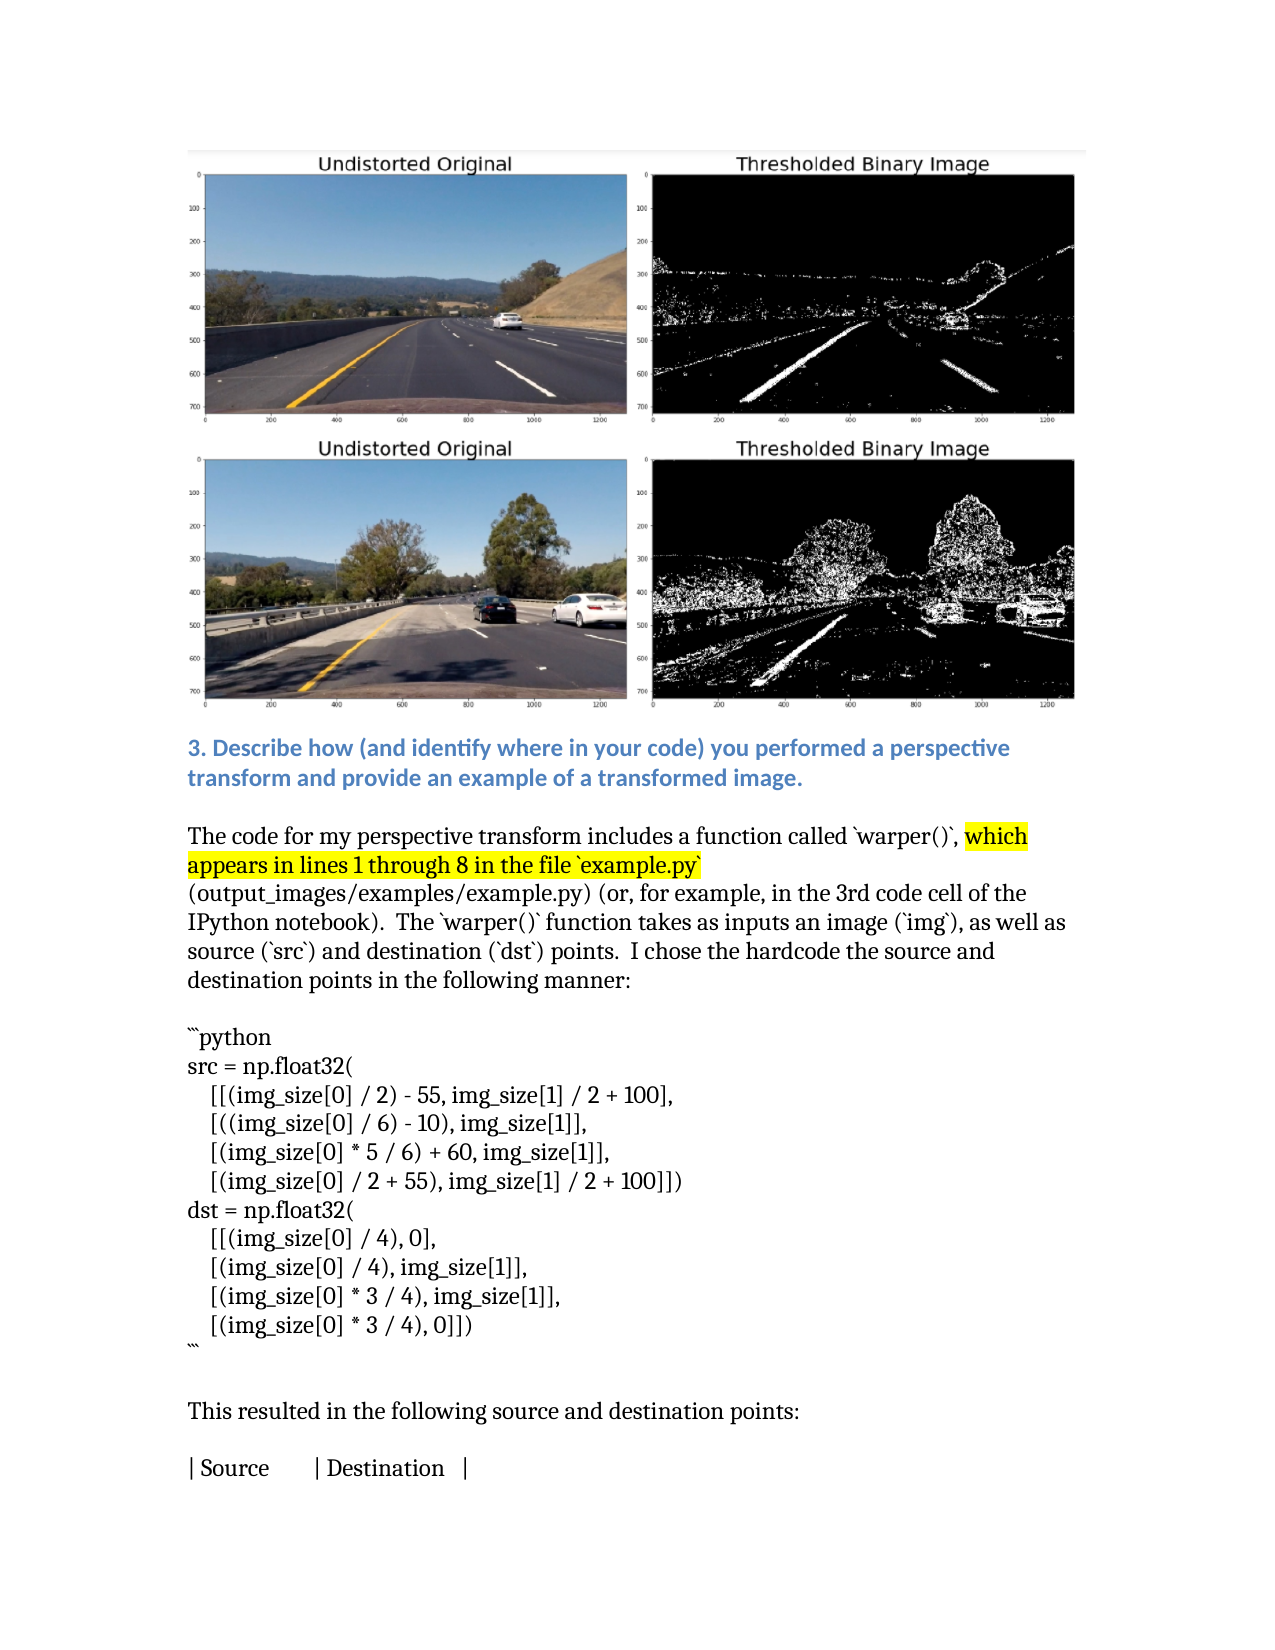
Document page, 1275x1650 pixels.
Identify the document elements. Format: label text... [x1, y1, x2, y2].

text dst = np.float32( [187, 1196, 1087, 1224]
text [(img_size[0] / 2 + 55), img_size[1] / 2 + 100]]) [187, 1167, 1087, 1196]
text ``` [187, 1339, 1087, 1368]
subtitle 3. Describe how (and identify where in your code) you performed a perspective transform and provide an example of a transformed image. [187, 732, 1087, 793]
text [(img_size[0] * 3 / 4), 0]]) [187, 1311, 1087, 1339]
text ```python [187, 1023, 1087, 1052]
text [(img_size[0] / 4), img_size[1]], [187, 1253, 1087, 1282]
text [[(img_size[0] / 4), 0], [187, 1224, 1087, 1253]
text The code for my perspective transform includes a function called `warper()`, which appears in lines 1 through 8 in the file `example.py` (output_images/examples/example.py) (or, for example, in the 3rd code cell of the IPython notebook). The `warper()` function takes as inputs an image (`img`), as well as source (`src`) and destination (`dst`) points. I chose the hardcode the source and destination points in the following manner: [187, 822, 1087, 994]
text This resulted in the following source and destination points: [187, 1397, 1087, 1426]
text [(img_size[0] * 3 / 4), img_size[1]], [187, 1282, 1087, 1311]
text [(img_size[0] * 5 / 6) + 60, img_size[1]], [187, 1138, 1087, 1167]
text src = np.float32( [187, 1052, 1087, 1081]
text [[(img_size[0] / 2) - 55, img_size[1] / 2 + 100], [187, 1081, 1087, 1109]
text [((img_size[0] / 6) - 10), img_size[1]], [187, 1109, 1087, 1138]
picture [187, 150, 1087, 712]
text | Source | Destination | [187, 1454, 1087, 1483]
